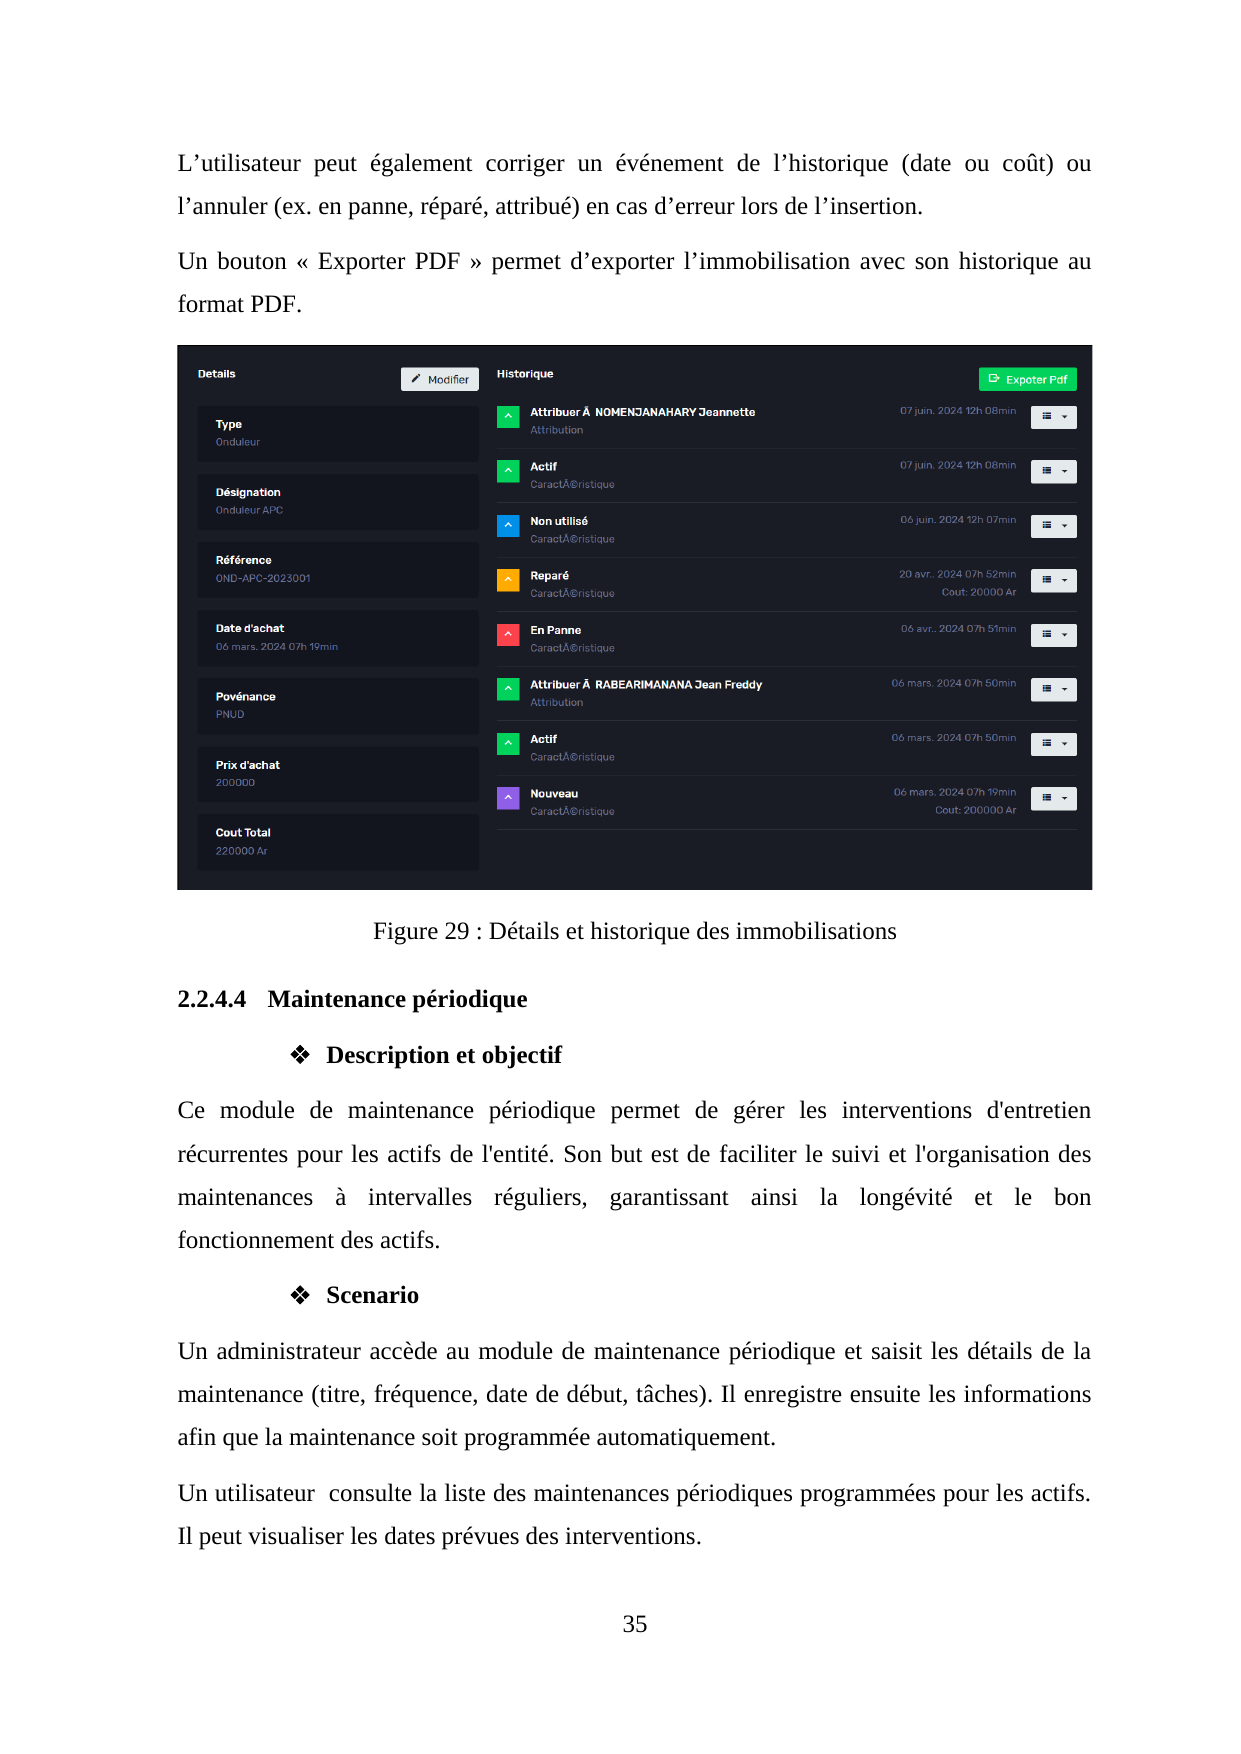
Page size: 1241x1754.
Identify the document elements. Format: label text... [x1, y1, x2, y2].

text Ce module de maintenance périodique permet de gérer les interventions d'entretien récurrentes pour les actifs de l'entité. Son but est de faciliter le suivi et l'organisation des maintenances à intervalles réguliers, garantissant ainsi la longévité et le bon fonctionnement des actifs. [177, 1096, 1092, 1254]
picture [177, 345, 1093, 890]
text Un bouton « Exporter PDF » permet d’exporter l’immobilisation avec son historique au format PDF. [177, 246, 1092, 318]
text L’utilisateur peut également corriger un événement de l’historique (date ou coût) ou l’annuler (ex. en panne, réparé, attribué) en cas d’erreur lors de l’insertion. [177, 148, 1092, 219]
text Un administrateur accède au module de maintenance périodique et saisit les détails de la maintenance (titre, fréquence, date de début, tâches). Il enregistre ensuite les informations afin que la maintenance soit programmée automatiquement. [177, 1336, 1092, 1451]
list Description et objectif [289, 1040, 1092, 1069]
list Scenario [289, 1281, 1092, 1309]
text Figure 29 : Détails et historique des immobilisations [177, 916, 1092, 945]
text Un utilisateur consulte la liste des maintenances périodiques programmées pour les actifs. Il peut visualiser les dates prévues des interventions. [177, 1478, 1092, 1550]
subtitle Maintenance périodique [177, 984, 1092, 1013]
